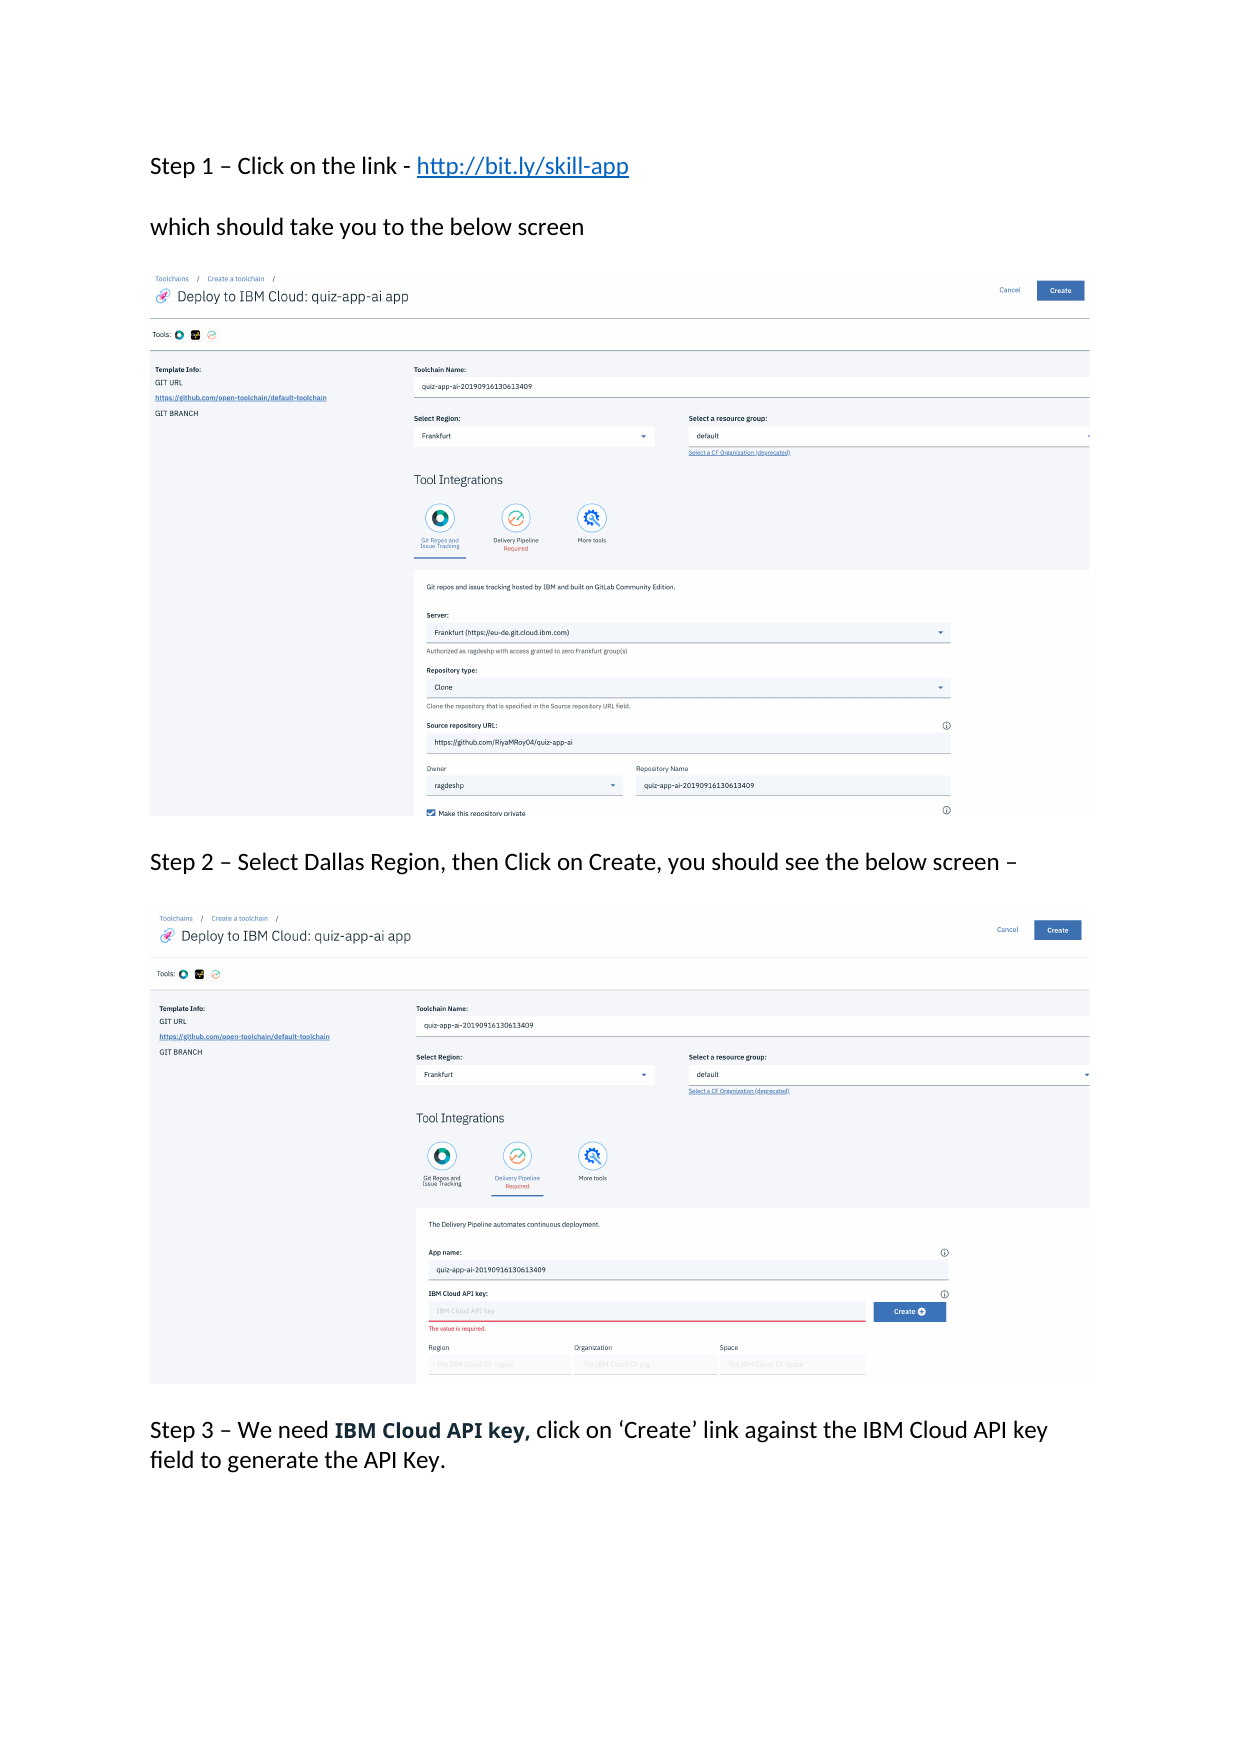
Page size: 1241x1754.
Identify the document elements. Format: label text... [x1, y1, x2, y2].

text Step 1 – Click on the link - http://bit.ly/skill-app [150, 150, 1090, 181]
text which should take you to the below screen [150, 211, 1090, 242]
text Step 2 – Select Dallas Region, then Click on Create, you should see the below screen – [150, 846, 1090, 877]
text Step 3 – We need IBM Cloud API key, click on ‘Create’ link against the IBM Cloud API key field to generate the API Key. [150, 1414, 1090, 1475]
picture [150, 272, 1090, 816]
picture [150, 907, 1090, 1384]
